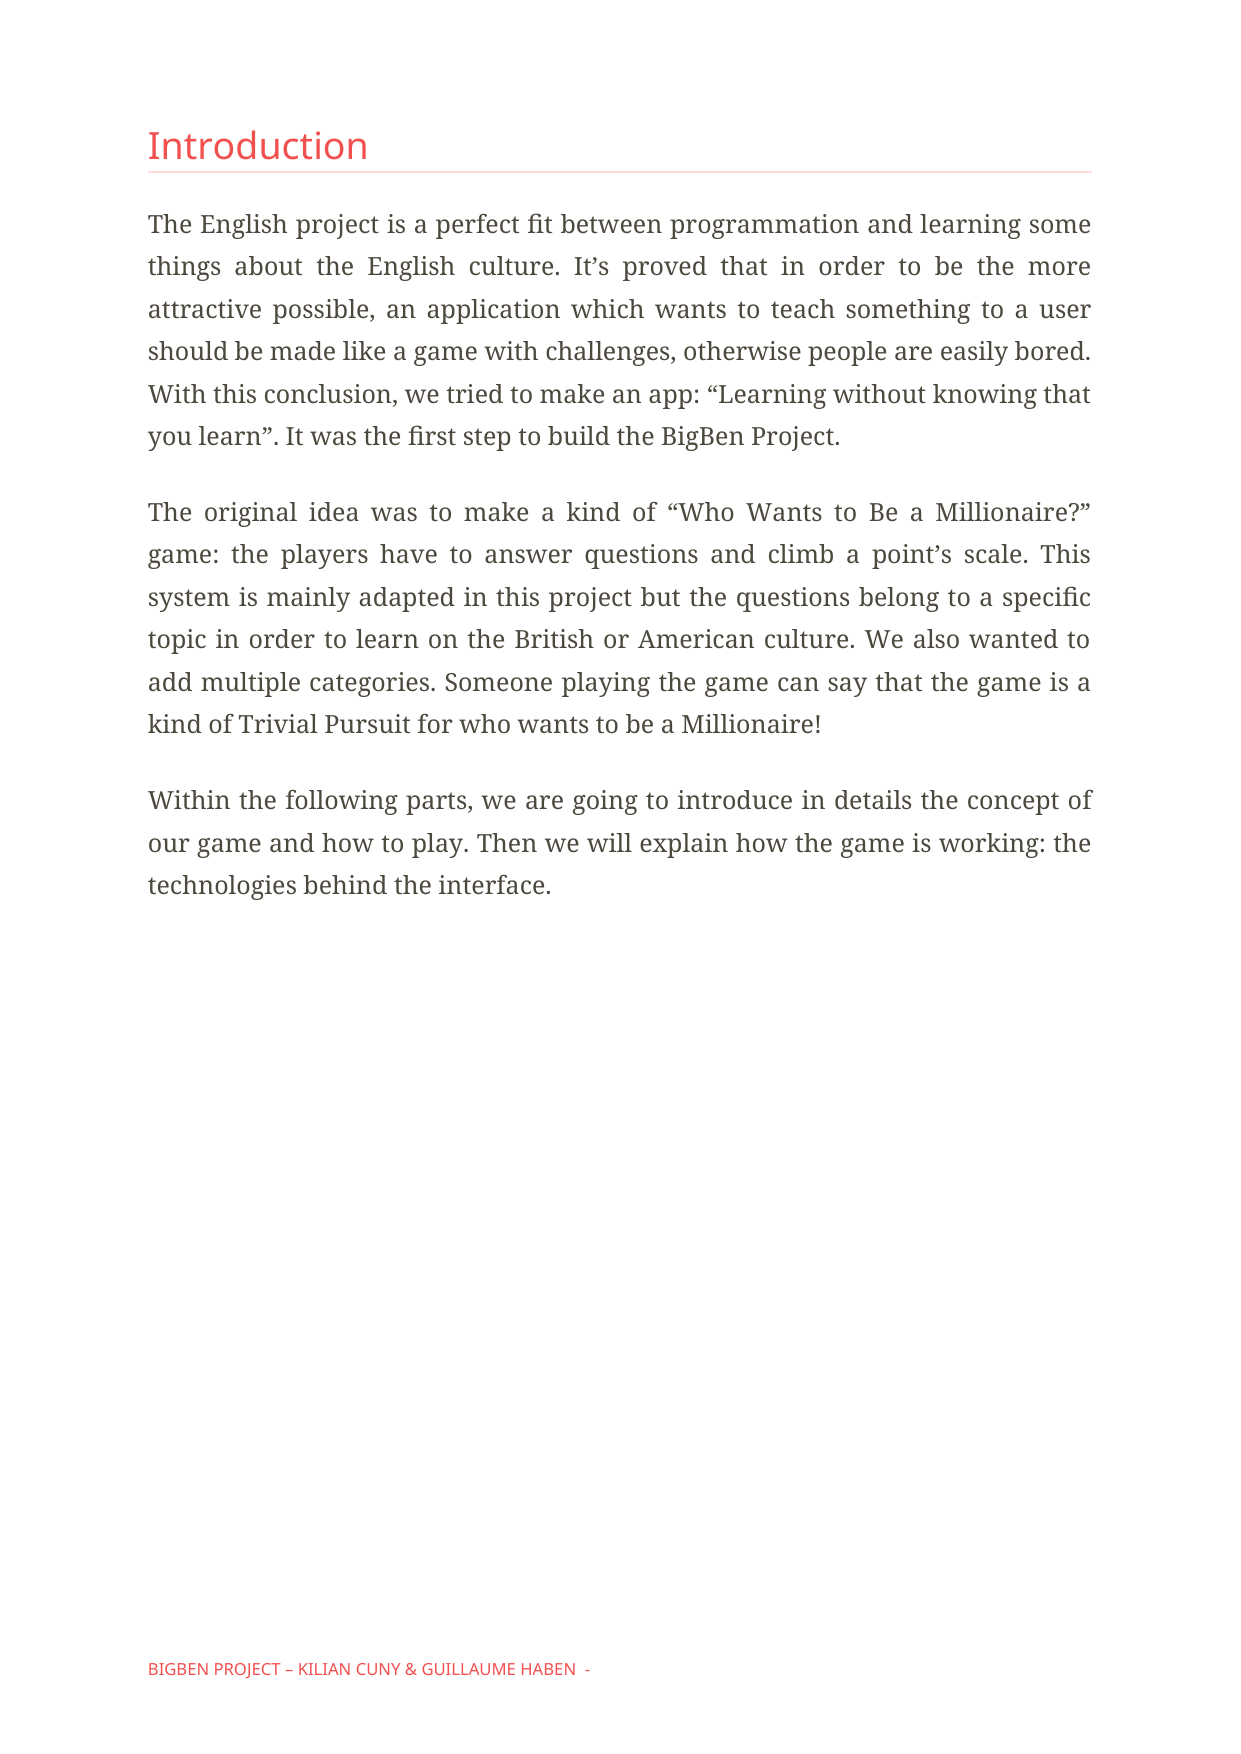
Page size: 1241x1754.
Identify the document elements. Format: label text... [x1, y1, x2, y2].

subtitle Introduction [148, 119, 1092, 171]
text Within the following parts, we are going to introduce in details the concept of our game and how to play. Then we will explain how the game is working: the technologies behind the interface. [148, 783, 1092, 902]
text The original idea was to make a kind of “Who Wants to Be a Millionaire?” game: the players have to answer questions and climb a point’s scale. This system is mainly adapted in this project but the questions belong to a specific topic in order to learn on the British or American culture. We also wanted to add multiple categories. Someone playing the game can say that the game is a kind of Trivial Pursuit for who wants to be a Millionaire! [148, 494, 1092, 741]
text The English project is a perfect fit between programmation and learning some things about the English culture. It’s proved that in order to be the more attractive possible, an application which wants to teach something to a user should be made like a game with challenges, otherwise people are easily bored. With this conclusion, we tried to make an app: “Learning without knowing that you learn”. It was the first step to build the BigBen Project. [148, 206, 1092, 453]
